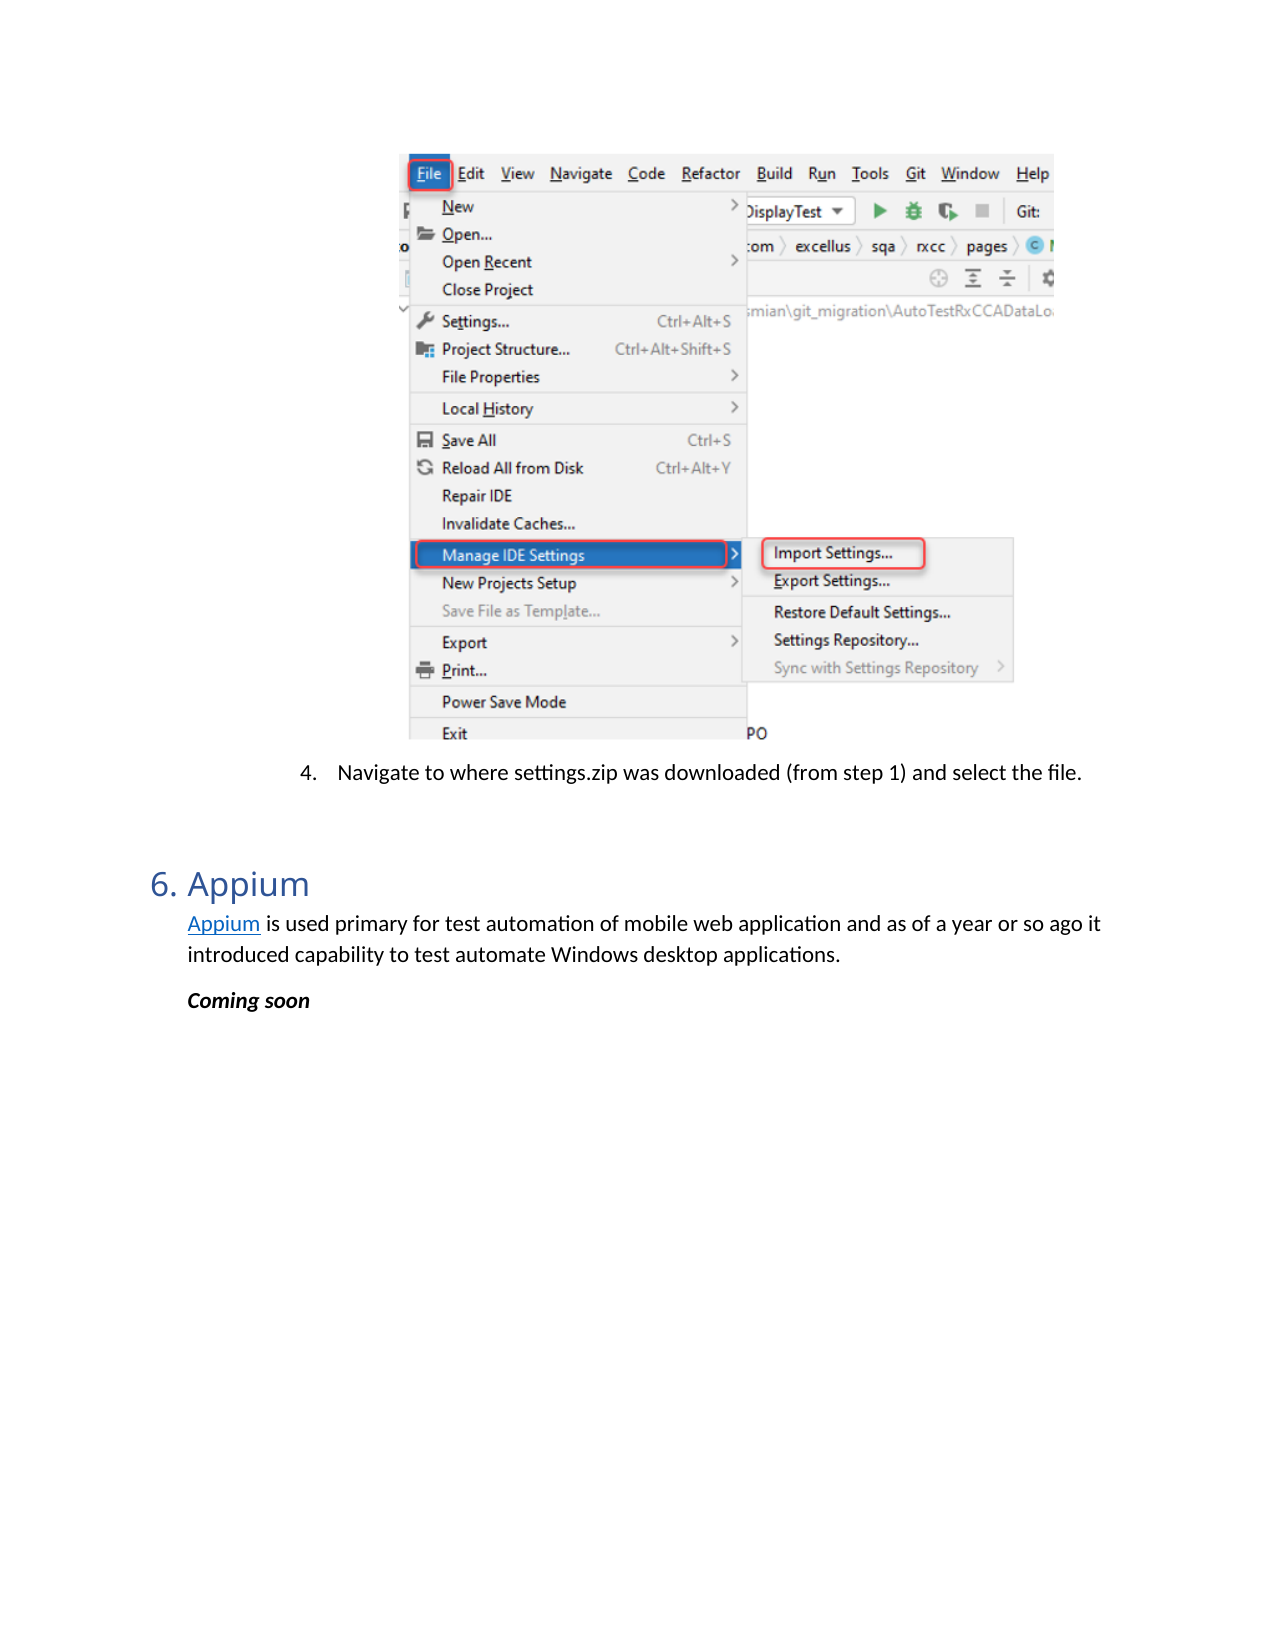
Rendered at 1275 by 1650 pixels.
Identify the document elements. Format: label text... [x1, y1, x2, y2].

picture [399, 150, 1054, 757]
text Coming soon [187, 987, 1116, 1014]
text Appium is used primary for test automation of mobile web application and as of a year or so ago it introduced capability to test automate Windows desktop applications. [187, 909, 1116, 968]
list Navigate to where settings.zip was downloaded (from step 1) and select the file. [300, 758, 1116, 786]
subtitle Appium [150, 861, 1116, 906]
